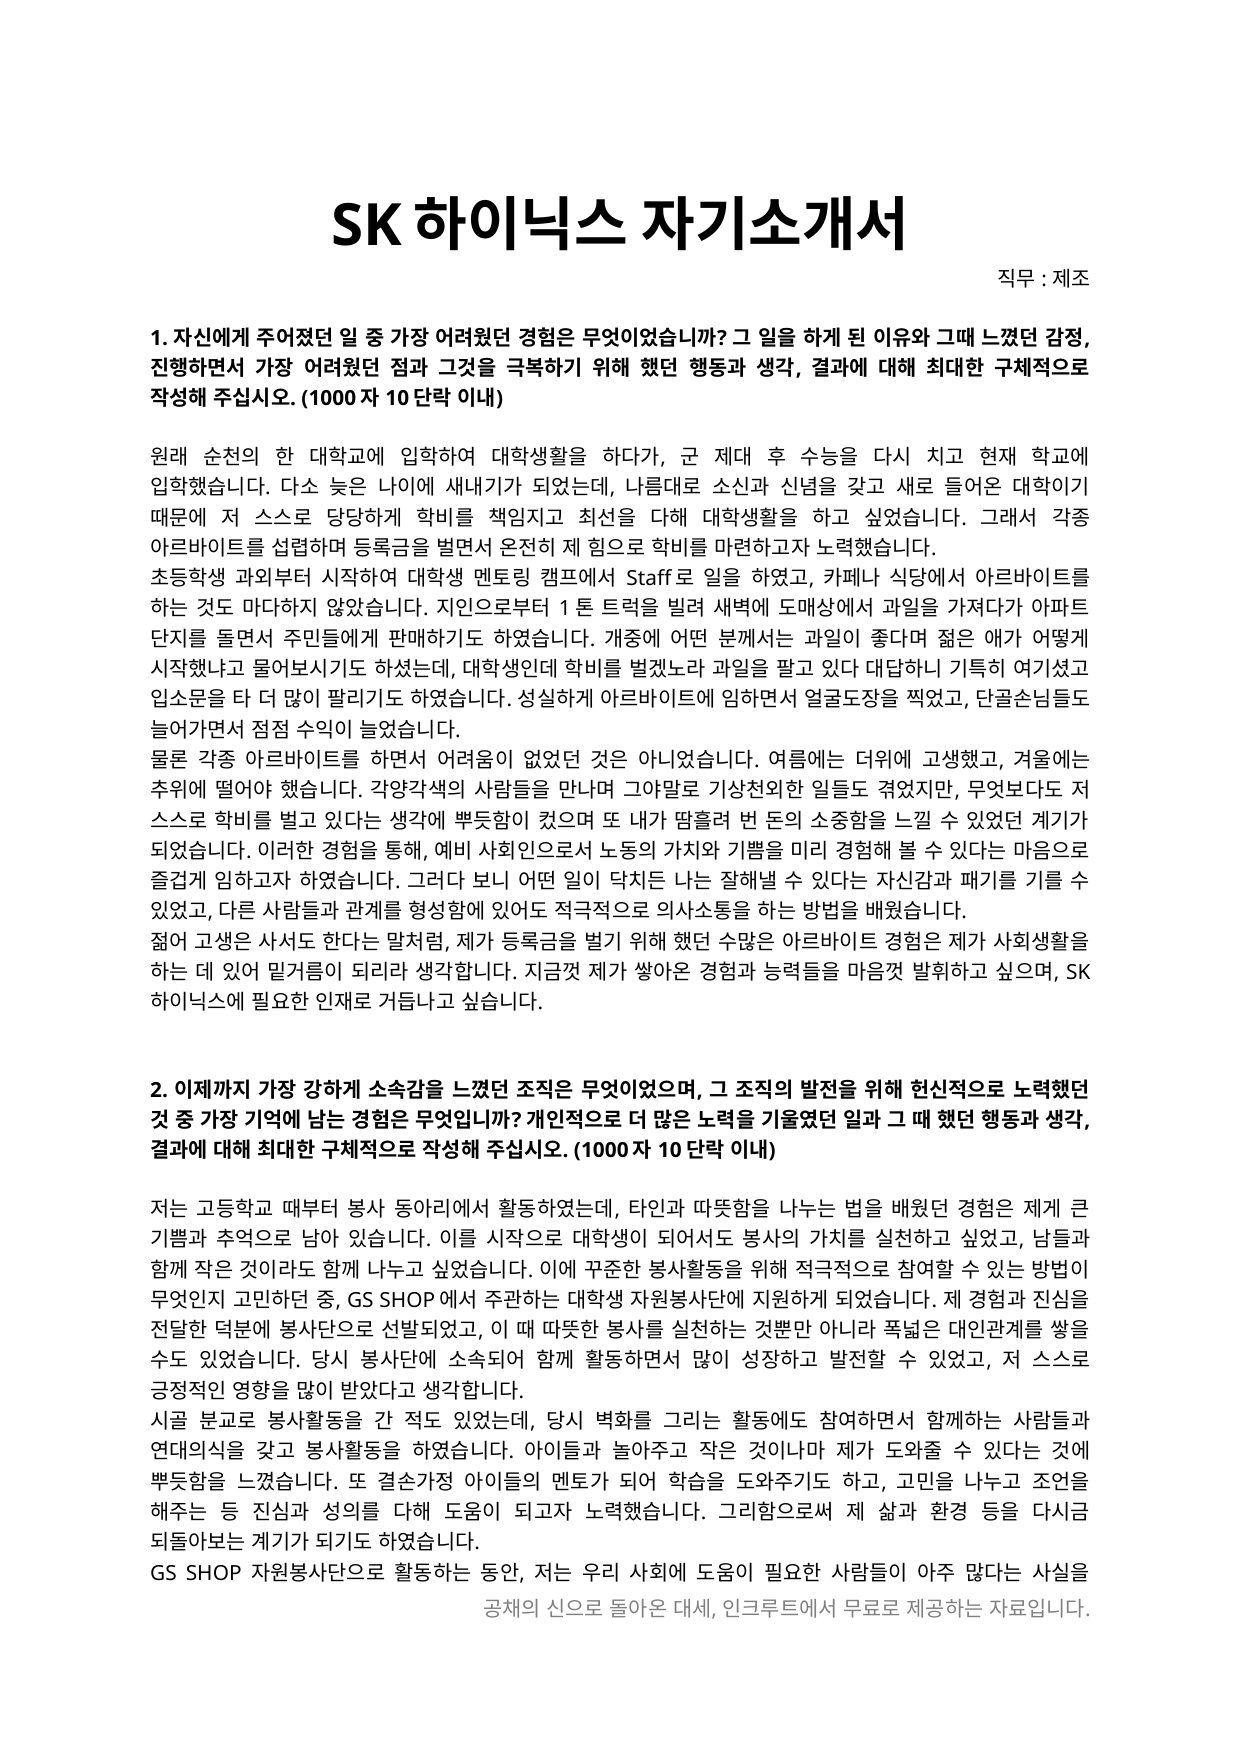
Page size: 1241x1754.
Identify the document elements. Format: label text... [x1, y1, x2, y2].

text 1. 자신에게 주어졌던 일 중 가장 어려웠던 경험은 무엇이었습니까? 그 일을 하게 된 이유와 그때 느꼈던 감정, 진행하면서 가장 어려웠던 점과 그것을 극복하기 위해 했던 행동과 생각, 결과에 대해 최대한 구체적으로 작성해 주십시오. (1000자 10단락 이내) [150, 321, 1090, 412]
text 초등학생 과외부터 시작하여 대학생 멘토링 캠프에서 Staff로 일을 하였고, 카페나 식당에서 아르바이트를 하는 것도 마다하지 않았습니다. 지인으로부터 1톤 트럭을 빌려 새벽에 도매상에서 과일을 가져다가 아파트 단지를 돌면서 주민들에게 판매하기도 하였습니다. 개중에 어떤 분께서는 과일이 좋다며 젊은 애가 어떻게 시작했냐고 물어보시기도 하셨는데, 대학생인데 학비를 벌겠노라 과일을 팔고 있다 대답하니 기특히 여기셨고 입소문을 타 더 많이 팔리기도 하였습니다. 성실하게 아르바이트에 임하면서 얼굴도장을 찍었고, 단골손님들도 늘어가면서 점점 수익이 늘었습니다. [150, 561, 1090, 743]
text 원래 순천의 한 대학교에 입학하여 대학생활을 하다가, 군 제대 후 수능을 다시 치고 현재 학교에 입학했습니다. 다소 늦은 나이에 새내기가 되었는데, 나름대로 소신과 신념을 갖고 새로 들어온 대학이기 때문에 저 스스로 당당하게 학비를 책임지고 최선을 다해 대학생활을 하고 싶었습니다. 그래서 각종 아르바이트를 섭렵하며 등록금을 벌면서 온전히 제 힘으로 학비를 마련하고자 노력했습니다. [150, 440, 1090, 561]
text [150, 1556, 1090, 1586]
text 젊어 고생은 사서도 한다는 말처럼, 제가 등록금을 벌기 위해 했던 수많은 아르바이트 경험은 제가 사회생활을 하는 데 있어 밑거름이 되리라 생각합니다. 지금껏 제가 쌓아온 경험과 능력들을 마음껏 발휘하고 싶으며, SK하이닉스에 필요한 인재로 거듭나고 싶습니다. [150, 925, 1090, 1016]
text 물론 각종 아르바이트를 하면서 어려움이 없었던 것은 아니었습니다. 여름에는 더위에 고생했고, 겨울에는 추위에 떨어야 했습니다. 각양각색의 사람들을 만나며 그야말로 기상천외한 일들도 겪었지만, 무엇보다도 저 스스로 학비를 벌고 있다는 생각에 뿌듯함이 컸으며 또 내가 땀흘려 번 돈의 소중함을 느낄 수 있었던 계기가 되었습니다. 이러한 경험을 통해, 예비 사회인으로서 노동의 가치와 기쁨을 미리 경험해 볼 수 있다는 마음으로 즐겁게 임하고자 하였습니다. 그러다 보니 어떤 일이 닥치든 나는 잘해낼 수 있다는 자신감과 패기를 기를 수 있었고, 다른 사람들과 관계를 형성함에 있어도 적극적으로 의사소통을 하는 방법을 배웠습니다. [150, 743, 1090, 925]
text 시골 분교로 봉사활동을 간 적도 있었는데, 당시 벽화를 그리는 활동에도 참여하면서 함께하는 사람들과 연대의식을 갖고 봉사활동을 하였습니다. 아이들과 놀아주고 작은 것이나마 제가 도와줄 수 있다는 것에 뿌듯함을 느꼈습니다. 또 결손가정 아이들의 멘토가 되어 학습을 도와주기도 하고, 고민을 나누고 조언을 해주는 등 진심과 성의를 다해 도움이 되고자 노력했습니다. 그리함으로써 제 삶과 환경 등을 다시금 되돌아보는 계기가 되기도 하였습니다. [150, 1404, 1090, 1556]
text 직무 : 제조 [150, 262, 1090, 292]
text SK하이닉스 자기소개서 [150, 177, 1090, 262]
text 저는 고등학교 때부터 봉사 동아리에서 활동하였는데, 타인과 따뜻함을 나누는 법을 배웠던 경험은 제게 큰 기쁨과 추억으로 남아 있습니다. 이를 시작으로 대학생이 되어서도 봉사의 가치를 실천하고 싶었고, 남들과 함께 작은 것이라도 함께 나누고 싶었습니다. 이에 꾸준한 봉사활동을 위해 적극적으로 참여할 수 있는 방법이 무엇인지 고민하던 중, GS SHOP에서 주관하는 대학생 자원봉사단에 지원하게 되었습니다. 제 경험과 진심을 전달한 덕분에 봉사단으로 선발되었고, 이 때 따뜻한 봉사를 실천하는 것뿐만 아니라 폭넓은 대인관계를 쌓을 수도 있었습니다. 당시 봉사단에 소속되어 함께 활동하면서 많이 성장하고 발전할 수 있었고, 저 스스로 긍정적인 영향을 많이 받았다고 생각합니다. [150, 1192, 1090, 1404]
text 2. 이제까지 가장 강하게 소속감을 느꼈던 조직은 무엇이었으며, 그 조직의 발전을 위해 헌신적으로 노력했던 것 중 가장 기억에 남는 경험은 무엇입니까? 개인적으로 더 많은 노력을 기울였던 일과 그 때 했던 행동과 생각, 결과에 대해 최대한 구체적으로 작성해 주십시오. (1000자 10단락 이내) [150, 1073, 1090, 1164]
